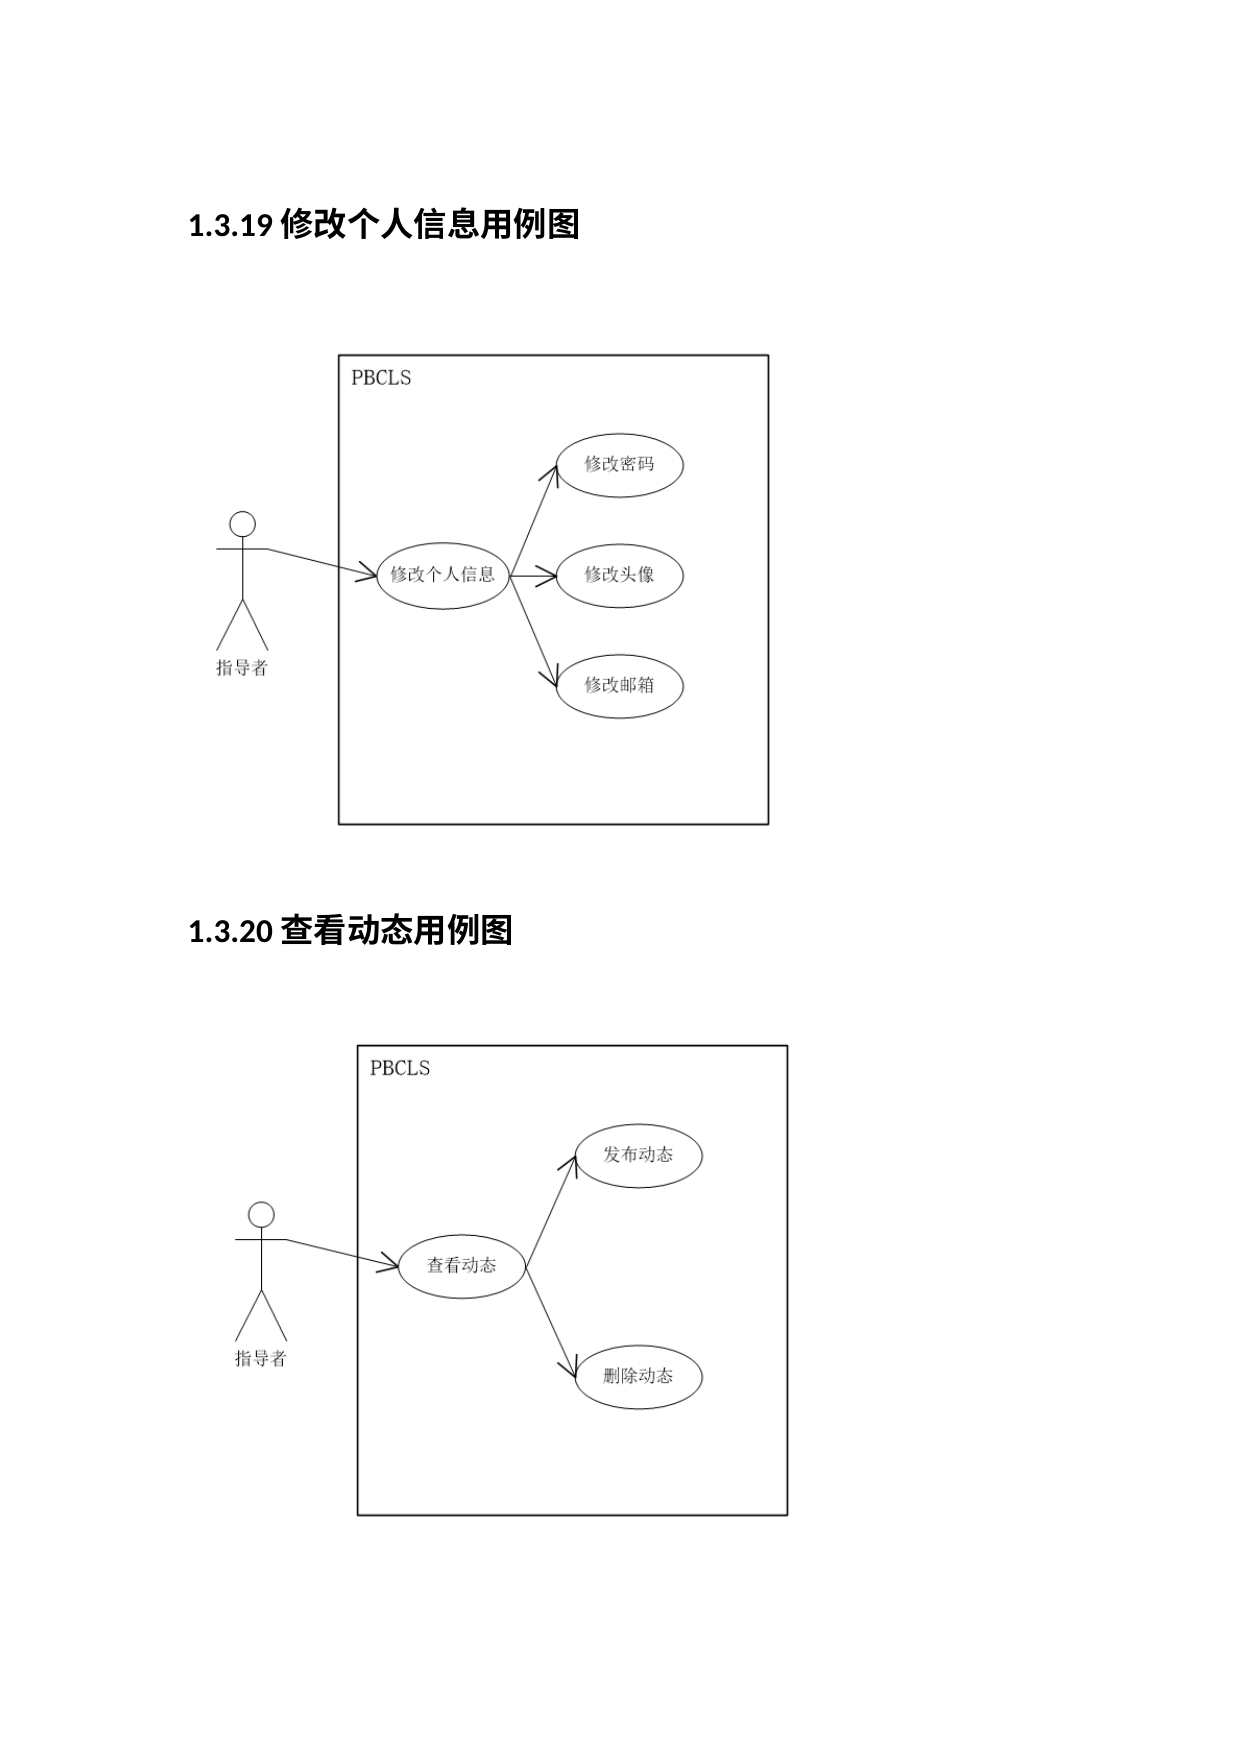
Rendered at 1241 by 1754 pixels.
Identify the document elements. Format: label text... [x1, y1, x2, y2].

subtitle 1.3.19 修改个人信息用例图 [187, 189, 1053, 254]
picture [187, 316, 820, 854]
subtitle 1.3.20 查看动态用例图 [187, 896, 1053, 961]
picture [187, 1023, 911, 1546]
